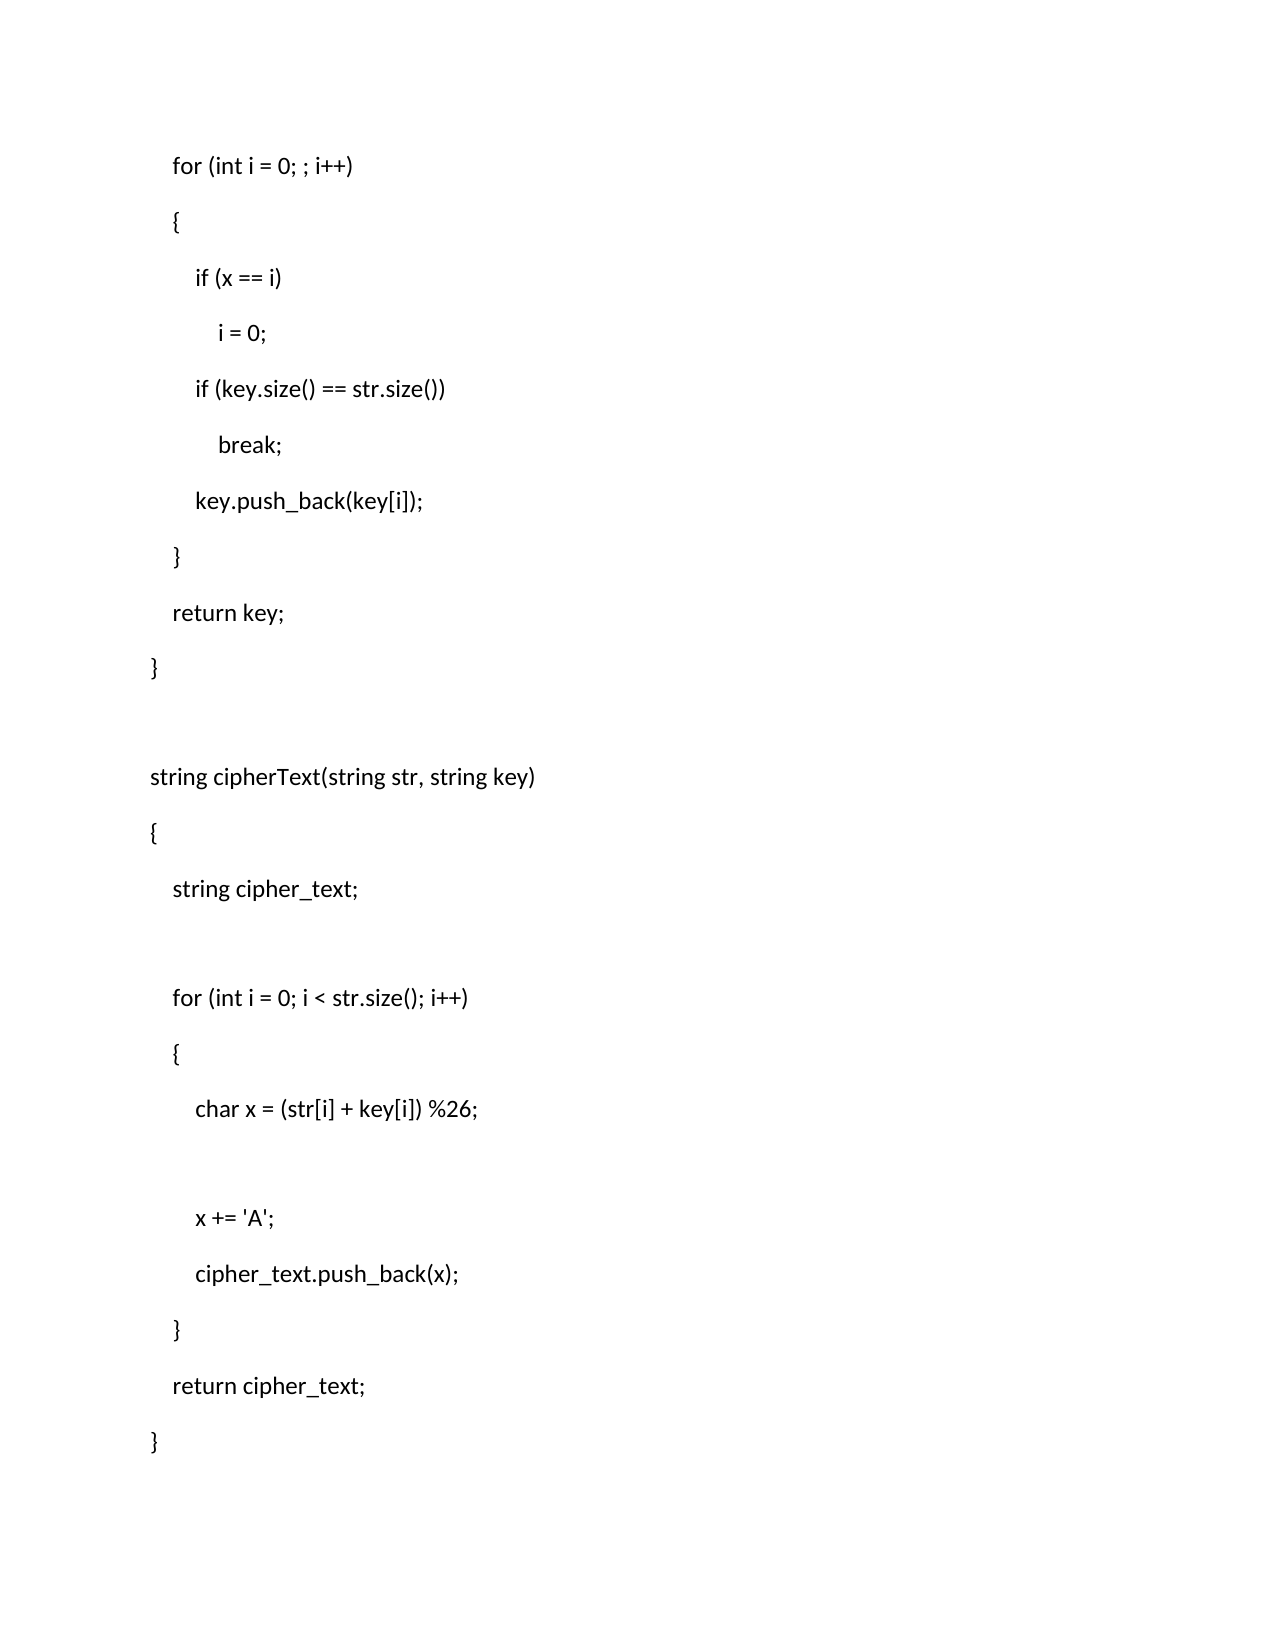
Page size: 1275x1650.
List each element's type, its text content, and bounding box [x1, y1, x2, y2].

text break; [150, 429, 1125, 460]
text for (int i = 0; ; i++) [150, 150, 1125, 181]
text string cipherText(string str, string key) [150, 761, 1125, 792]
text return key; [150, 597, 1125, 627]
text } [150, 1426, 1125, 1456]
text { [150, 1038, 1125, 1068]
text } [150, 541, 1125, 571]
text x += 'A'; [150, 1202, 1125, 1233]
text { [150, 817, 1125, 848]
text return cipher_text; [150, 1370, 1125, 1400]
text if (key.size() == str.size()) [150, 373, 1125, 404]
text char x = (str[i] + key[i]) %26; [150, 1093, 1125, 1124]
text string cipher_text; [150, 873, 1125, 903]
text key.push_back(key[i]); [150, 485, 1125, 516]
text if (x == i) [150, 262, 1125, 292]
text } [150, 1314, 1125, 1344]
text { [150, 206, 1125, 236]
text cipher_text.push_back(x); [150, 1258, 1125, 1289]
text } [150, 652, 1125, 683]
text for (int i = 0; i < str.size(); i++) [150, 982, 1125, 1012]
text i = 0; [150, 317, 1125, 348]
